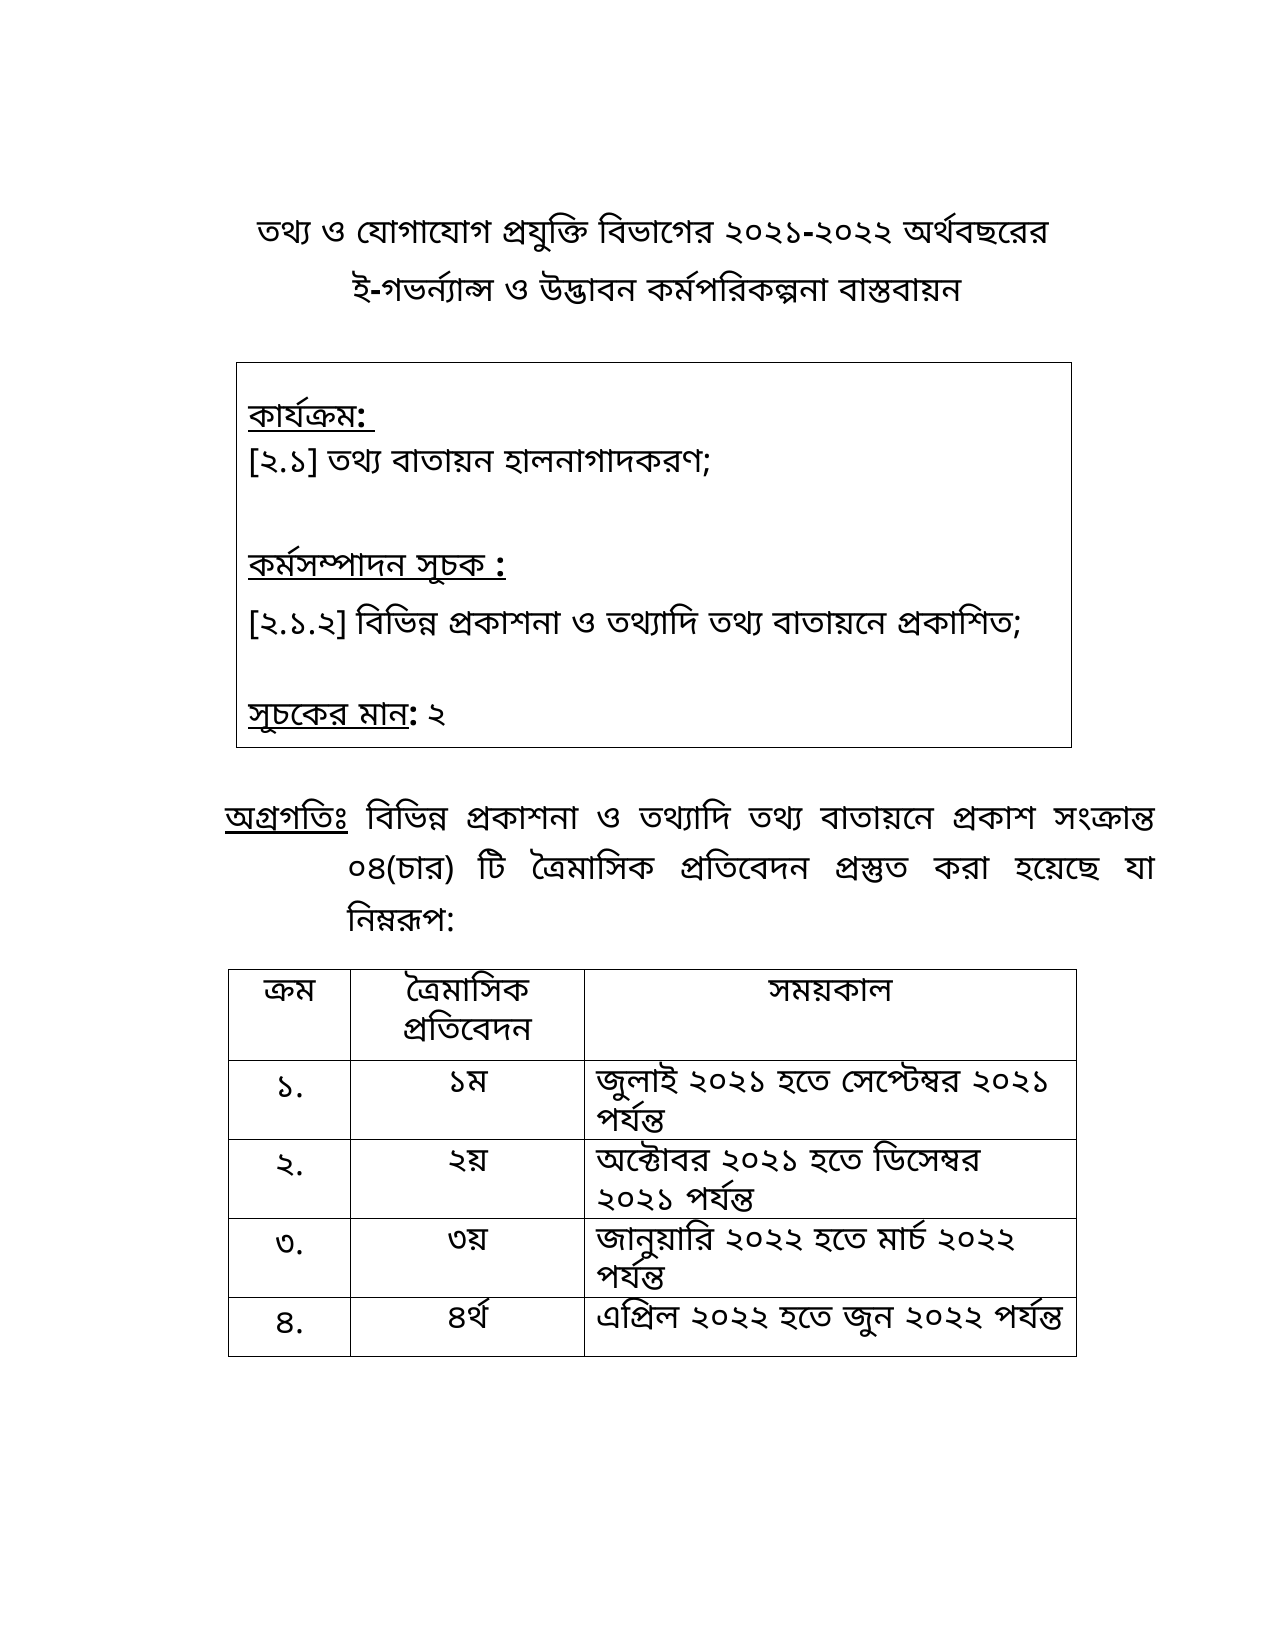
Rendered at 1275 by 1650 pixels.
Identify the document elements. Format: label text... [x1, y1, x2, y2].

table_cell ১. [229, 1061, 350, 1139]
text অগ্রগতিঃ বিভিন্ন প্রকাশনা ও তথ্যাদি তথ্য বাতায়নে প্রকাশ সংক্রান্ত ০৪(চার) টি ত্রৈমাসিক প্রতিবেদন প্রস্তুত করা হয়েছে যা নিম্নরূপ: [225, 798, 1155, 942]
table_cell ৩. [229, 1219, 350, 1297]
text ই-গভর্ন্যান্স ও উদ্ভাবন কর্মপরিকল্পনা বাস্তবায়ন [150, 266, 1155, 311]
table_header ত্রৈমাসিক প্রতিবেদন [351, 970, 584, 1060]
table_cell ২য় [351, 1140, 584, 1218]
text তথ্য ও যোগাযোগ প্রযুক্তি বিভাগের ২০২১-২০২২ অর্থবছরের [150, 208, 1155, 253]
table_cell ৩য় [351, 1219, 584, 1297]
table_cell ২. [229, 1140, 350, 1218]
table_cell অক্টোবর ২০২১ হতে ডিসেম্বর ২০২১ পর্যন্ত [585, 1140, 1076, 1218]
table_header সময়কাল [585, 970, 1076, 1060]
table_cell ৪. [229, 1298, 350, 1356]
table_cell জুলাই ২০২১ হতে সেপ্টেম্বর ২০২১ পর্যন্ত [585, 1061, 1076, 1139]
table_cell জানুয়ারি ২০২২ হতে মার্চ ২০২২ পর্যন্ত [585, 1219, 1076, 1297]
table_header কার্যক্রম: [২.১] তথ্য বাতায়ন হালনাগাদকরণ; কর্মসম্পাদন সূচক : [২.১.২] বিভিন্ন প্রকাশনা ও তথ্যাদি তথ্য বাতায়নে প্রকাশিত; সূচকের মান: ২ [237, 363, 1071, 747]
table_cell ১ম [351, 1061, 584, 1139]
table_cell ৪র্থ [351, 1298, 584, 1356]
table_cell এপ্রিল ২০২২ হতে জুন ২০২২ পর্যন্ত [585, 1298, 1076, 1356]
table_header ক্রম [229, 970, 350, 1060]
